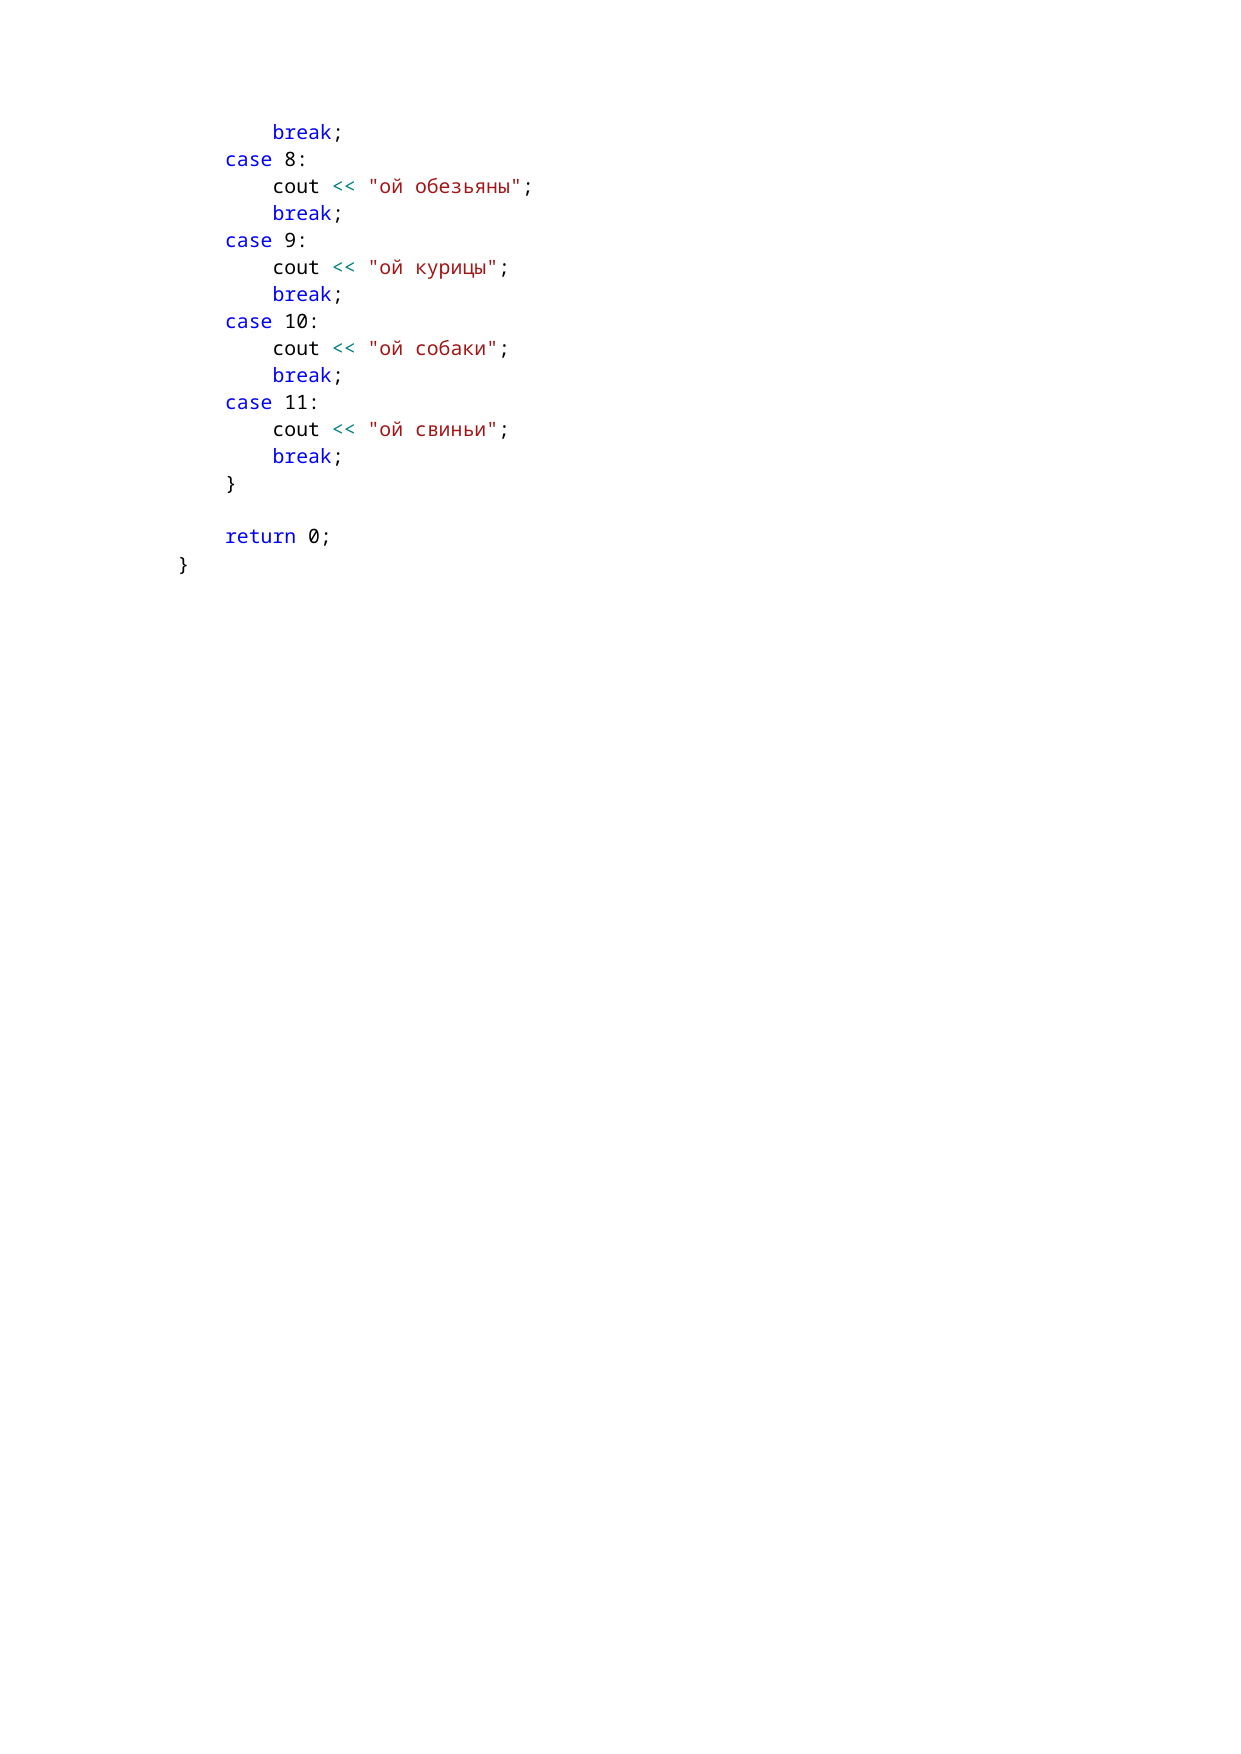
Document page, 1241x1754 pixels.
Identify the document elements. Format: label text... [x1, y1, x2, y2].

text break; [177, 361, 1152, 388]
text cout << "ой курицы"; [177, 253, 1152, 280]
text } [177, 469, 1152, 496]
text cout << "ой собаки"; [177, 334, 1152, 361]
text case 9: [177, 226, 1152, 253]
text case 10: [177, 307, 1152, 334]
text cout << "ой обезьяны"; [177, 172, 1152, 199]
text cout << "ой свиньи"; [177, 415, 1152, 442]
text break; [177, 280, 1152, 307]
text break; [177, 118, 1152, 145]
text break; [177, 442, 1152, 469]
text case 8: [177, 145, 1152, 172]
text return 0; [177, 523, 1152, 550]
text break; [177, 199, 1152, 226]
text } [177, 550, 1152, 577]
text case 11: [177, 388, 1152, 415]
